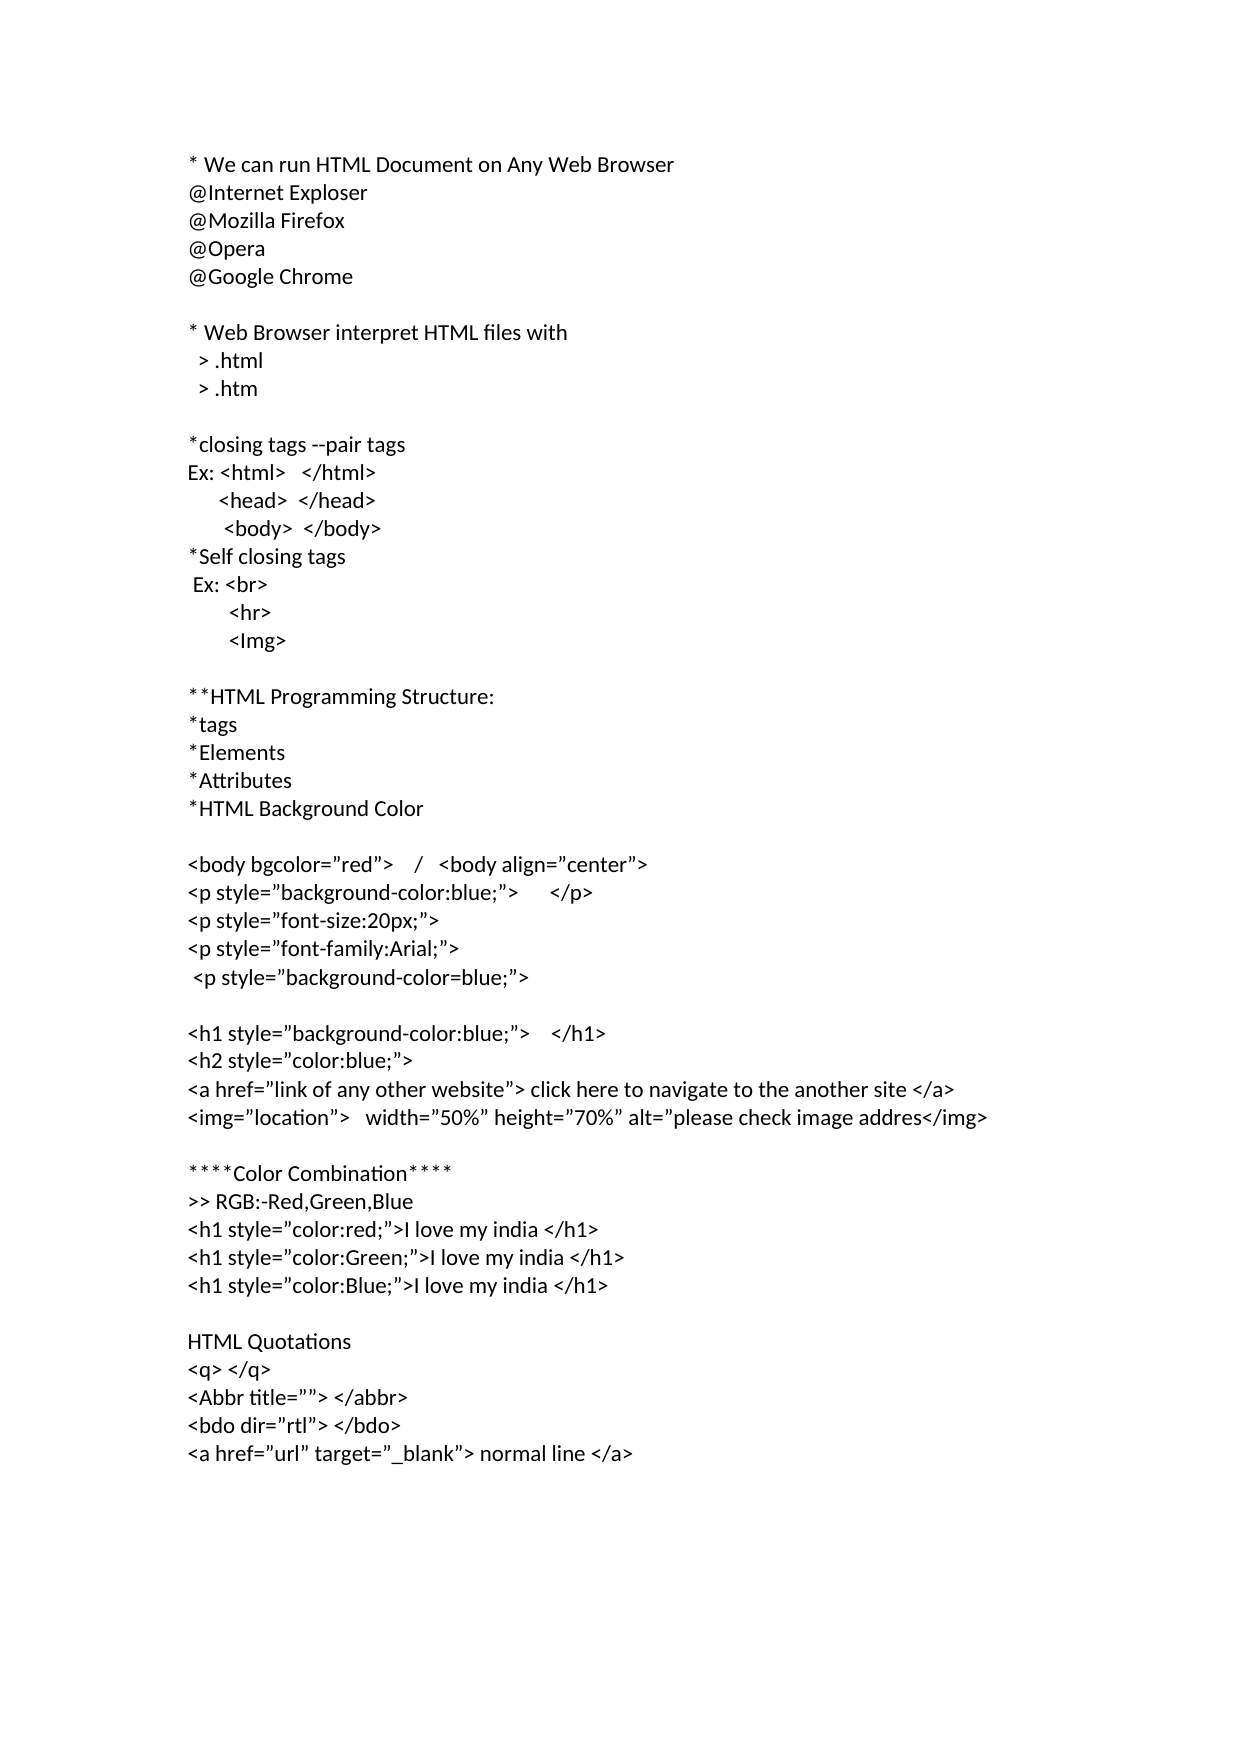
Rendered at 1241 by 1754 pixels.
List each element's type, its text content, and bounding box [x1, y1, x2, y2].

text @Google Chrome [187, 262, 1053, 290]
text <body bgcolor=”red”> / <body align=”center”> [187, 851, 1053, 878]
text <a href=”link of any other website”> click here to navigate to the another site </a> [187, 1075, 1053, 1103]
text @Internet Exploser [187, 178, 1053, 206]
text > .html [187, 346, 1053, 374]
text <head> </head> [187, 486, 1053, 514]
text <img=”location”> width=”50%” height=”70%” alt=”please check image addres</img> [187, 1103, 1053, 1131]
text <p style=”font-family:Arial;”> [187, 934, 1053, 963]
text <q> </q> [187, 1355, 1053, 1383]
text <Img> [187, 626, 1053, 654]
text <a href=”url” target=”_blank”> normal line </a> [187, 1439, 1053, 1467]
text ****Color Combination**** [187, 1159, 1053, 1187]
text Ex: <br> [187, 570, 1053, 598]
text <h1 style=”color:Green;”>I love my india </h1> [187, 1243, 1053, 1271]
text <p style=”background-color:blue;”> </p> [187, 878, 1053, 907]
text <h2 style=”color:blue;”> [187, 1047, 1053, 1075]
text *Elements [187, 738, 1053, 766]
text @Opera [187, 234, 1053, 262]
text <h1 style=”color:Blue;”>I love my india </h1> [187, 1271, 1053, 1299]
text >> RGB:-Red,Green,Blue [187, 1187, 1053, 1215]
text <p style=”background-color=blue;”> [187, 963, 1053, 991]
text > .htm [187, 374, 1053, 402]
text **HTML Programming Structure: [187, 682, 1053, 710]
text *HTML Background Color [187, 794, 1053, 822]
text *closing tags --pair tags [187, 430, 1053, 458]
text *tags [187, 710, 1053, 738]
text *Self closing tags [187, 542, 1053, 570]
text <h1 style=”color:red;”>I love my india </h1> [187, 1215, 1053, 1243]
text <body> </body> [187, 514, 1053, 542]
text * We can run HTML Document on Any Web Browser [187, 150, 1053, 178]
text <bdo dir=”rtl”> </bdo> [187, 1411, 1053, 1439]
text HTML Quotations [187, 1327, 1053, 1355]
text *Attributes [187, 766, 1053, 794]
text <hr> [187, 598, 1053, 626]
text @Mozilla Firefox [187, 206, 1053, 234]
text <p style=”font-size:20px;”> [187, 907, 1053, 934]
text <h1 style=”background-color:blue;”> </h1> [187, 1019, 1053, 1047]
text Ex: <html> </html> [187, 458, 1053, 486]
text * Web Browser interpret HTML files with [187, 318, 1053, 346]
text <Abbr title=””> </abbr> [187, 1383, 1053, 1411]
